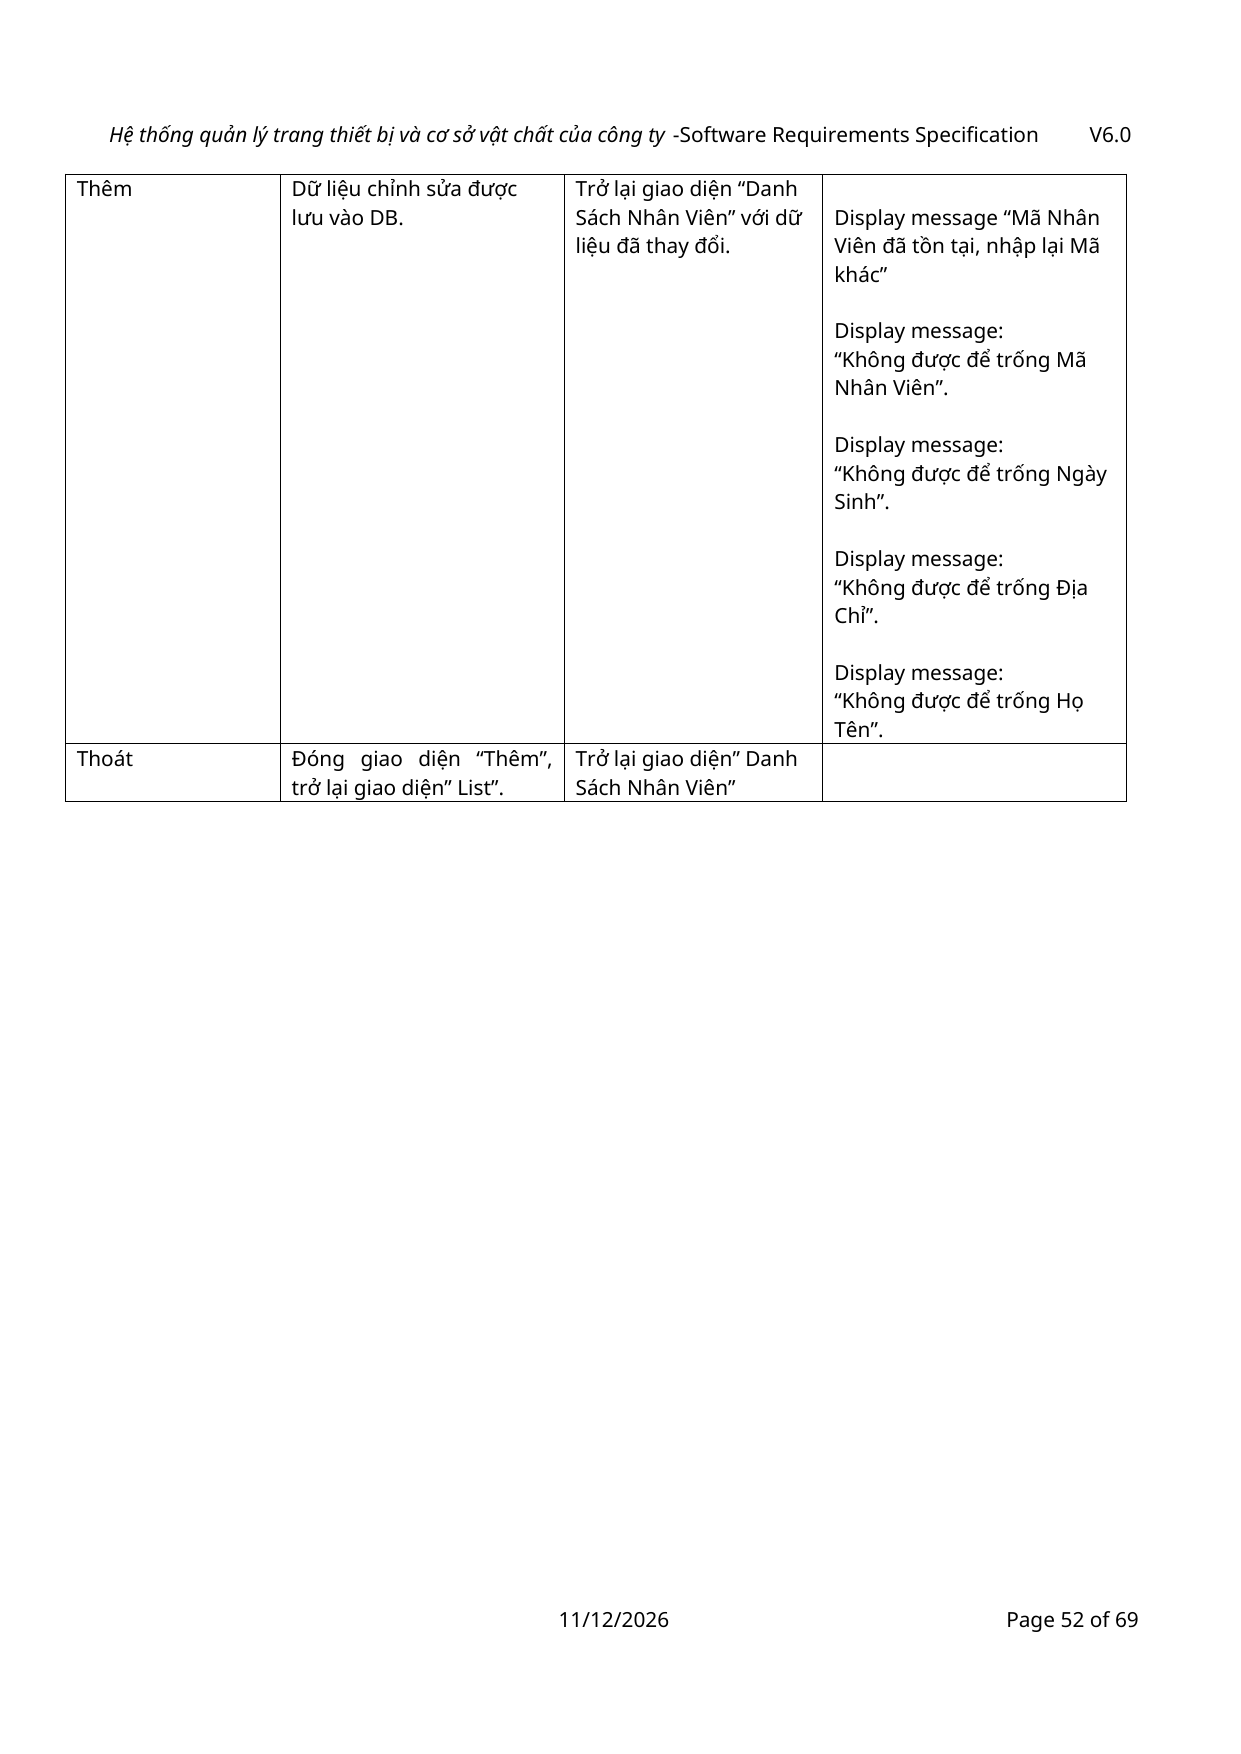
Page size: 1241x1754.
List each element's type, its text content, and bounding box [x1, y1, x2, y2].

table_cell Trở lại giao diện” Danh Sách Nhân Viên” [565, 744, 822, 801]
table_cell Display message “Mã Nhân Viên đã tồn tại, nhập lại Mã khác” Display message: “Không được để trống Mã Nhân Viên”. Display message: “Không được để trống Ngày Sinh”. Display message: “Không được để trống Địa Chỉ”. Display message: “Không được để trống Họ Tên”. [823, 175, 1126, 743]
table_cell [823, 744, 1126, 801]
table_cell Thoát [66, 744, 280, 801]
table_cell Đóng giao diện “Thêm”, trở lại giao diện” List”. [281, 744, 564, 801]
table_cell Thêm [66, 175, 280, 743]
table_cell Trở lại giao diện “Danh Sách Nhân Viên” với dữ liệu đã thay đổi. [565, 175, 822, 743]
table_cell Dữ liệu chỉnh sửa được lưu vào DB. [281, 175, 564, 743]
